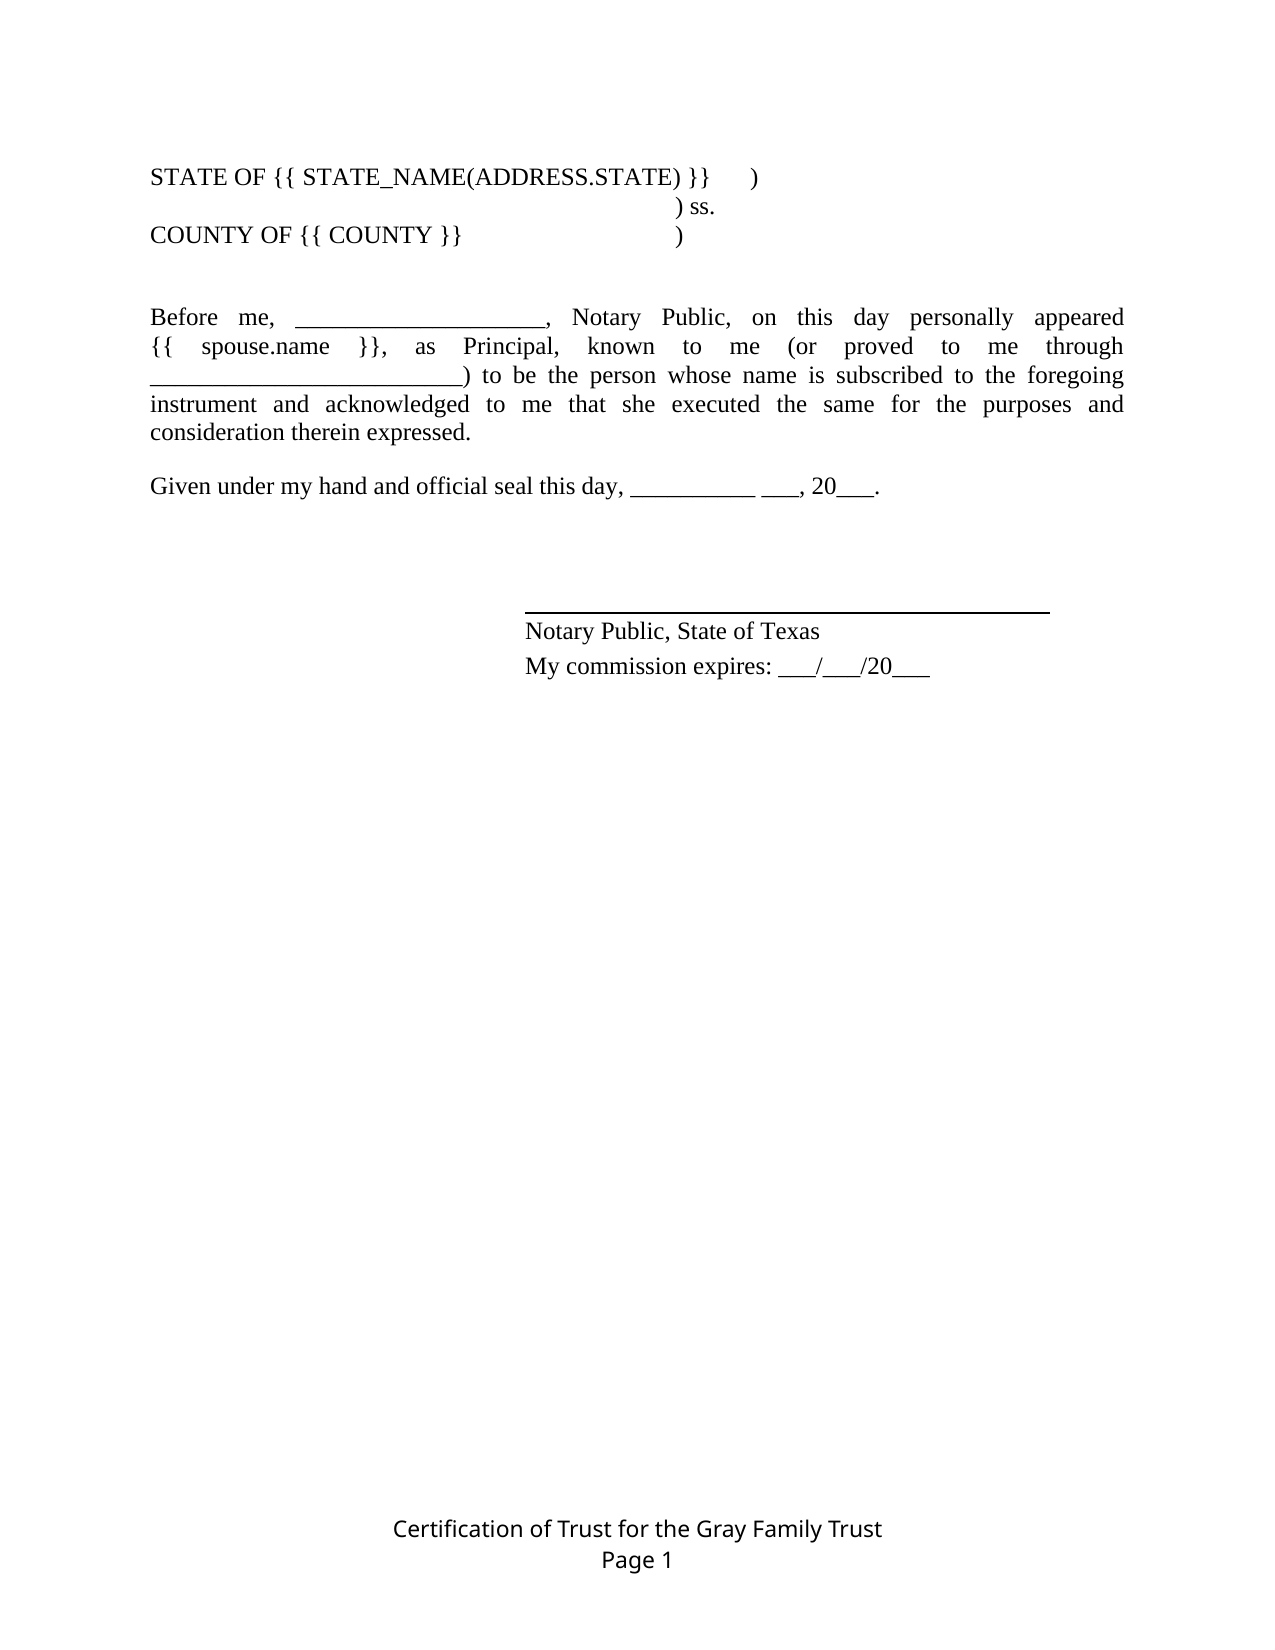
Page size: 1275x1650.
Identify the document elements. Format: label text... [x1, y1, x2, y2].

text My commission expires: ___/___/20___ [525, 651, 1125, 680]
text COUNTY OF {{ county }} ) [150, 220, 1125, 249]
subtitle Notary Public, State of Texas [525, 616, 1125, 645]
subtitle Given under my hand and official seal this day, __________ ___, 20___. [150, 471, 1125, 500]
subtitle Before me, ____________________, Notary Public, on this day personally appeared {{ spouse.name }}, as Principal, known to me (or proved to me through _________________________) to be the person whose name is subscribed to the foregoing instrument and acknowledged to me that she executed the same for the purposes and consideration therein expressed. [150, 302, 1125, 446]
text STATE OF {{ state_name(address.state) }} ) [150, 162, 1125, 191]
text ) ss. [150, 191, 1125, 220]
